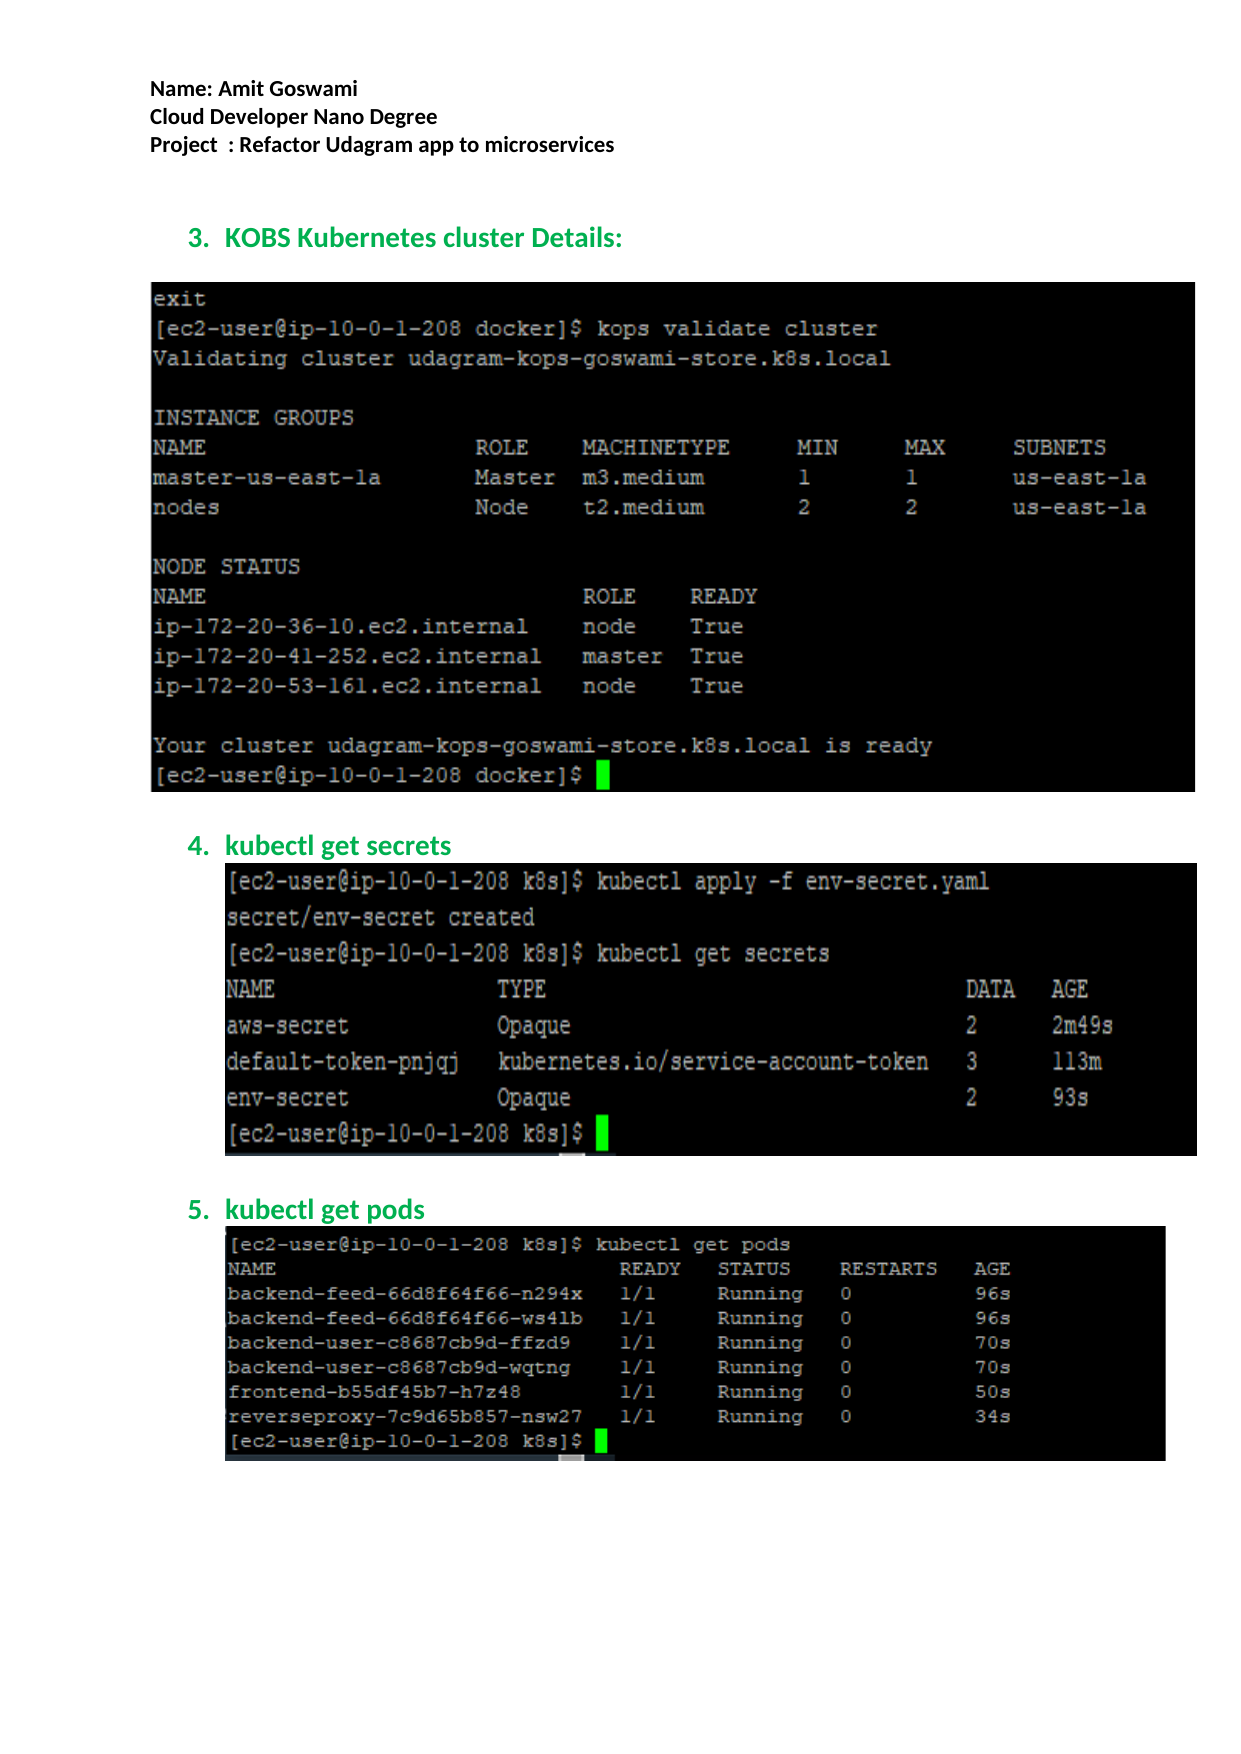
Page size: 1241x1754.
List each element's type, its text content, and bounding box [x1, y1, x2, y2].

list kubectl get pods [187, 1191, 1090, 1227]
picture [150, 282, 1196, 792]
picture [225, 1226, 1166, 1461]
list kubectl get secrets [187, 827, 1090, 863]
picture [225, 863, 1197, 1156]
list KOBS Kubernetes cluster Details: [187, 219, 1090, 254]
